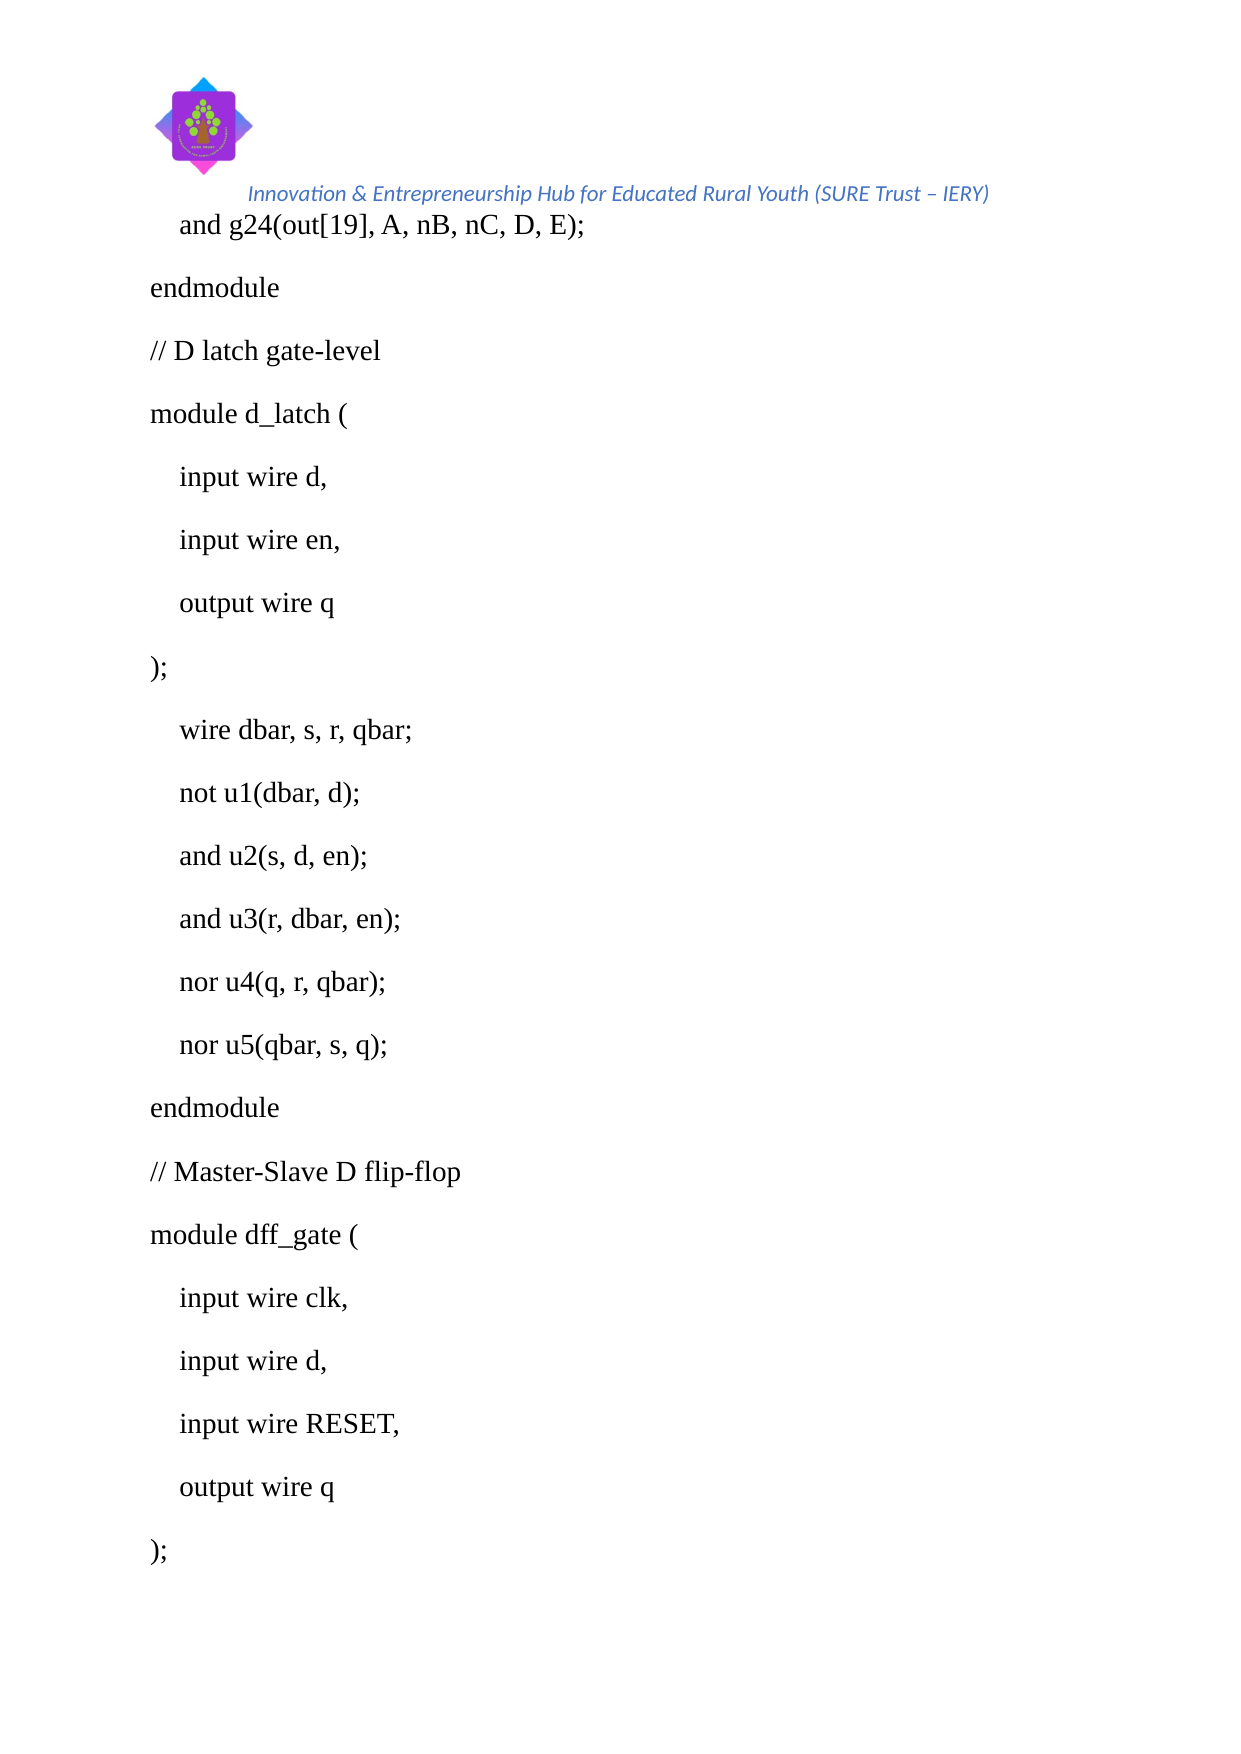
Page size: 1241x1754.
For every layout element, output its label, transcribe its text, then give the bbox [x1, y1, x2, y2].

text nor u5(qbar, s, q); [150, 1027, 1090, 1061]
text // D latch gate-level [150, 333, 1090, 367]
text endmodule [150, 1091, 1090, 1124]
text // Master-Slave D flip-flop [150, 1154, 1090, 1187]
text ); [150, 649, 1090, 682]
text ); [150, 1532, 1090, 1566]
picture [150, 73, 255, 179]
text module d_latch ( [150, 396, 1090, 430]
text output wire q [150, 586, 1090, 619]
text module dff_gate ( [150, 1217, 1090, 1250]
text and u3(r, dbar, en); [150, 901, 1090, 935]
text input wire en, [150, 522, 1090, 556]
text nor u4(q, r, qbar); [150, 964, 1090, 998]
text endmodule [150, 270, 1090, 303]
text input wire RESET, [150, 1406, 1090, 1440]
text input wire clk, [150, 1280, 1090, 1313]
text input wire d, [150, 1343, 1090, 1377]
text and g24(out[19], A, nB, nC, D, E); [150, 207, 1090, 240]
text output wire q [150, 1469, 1090, 1503]
text not u1(dbar, d); [150, 775, 1090, 808]
text wire dbar, s, r, qbar; [150, 712, 1090, 745]
text and u2(s, d, en); [150, 838, 1090, 872]
text input wire d, [150, 459, 1090, 493]
